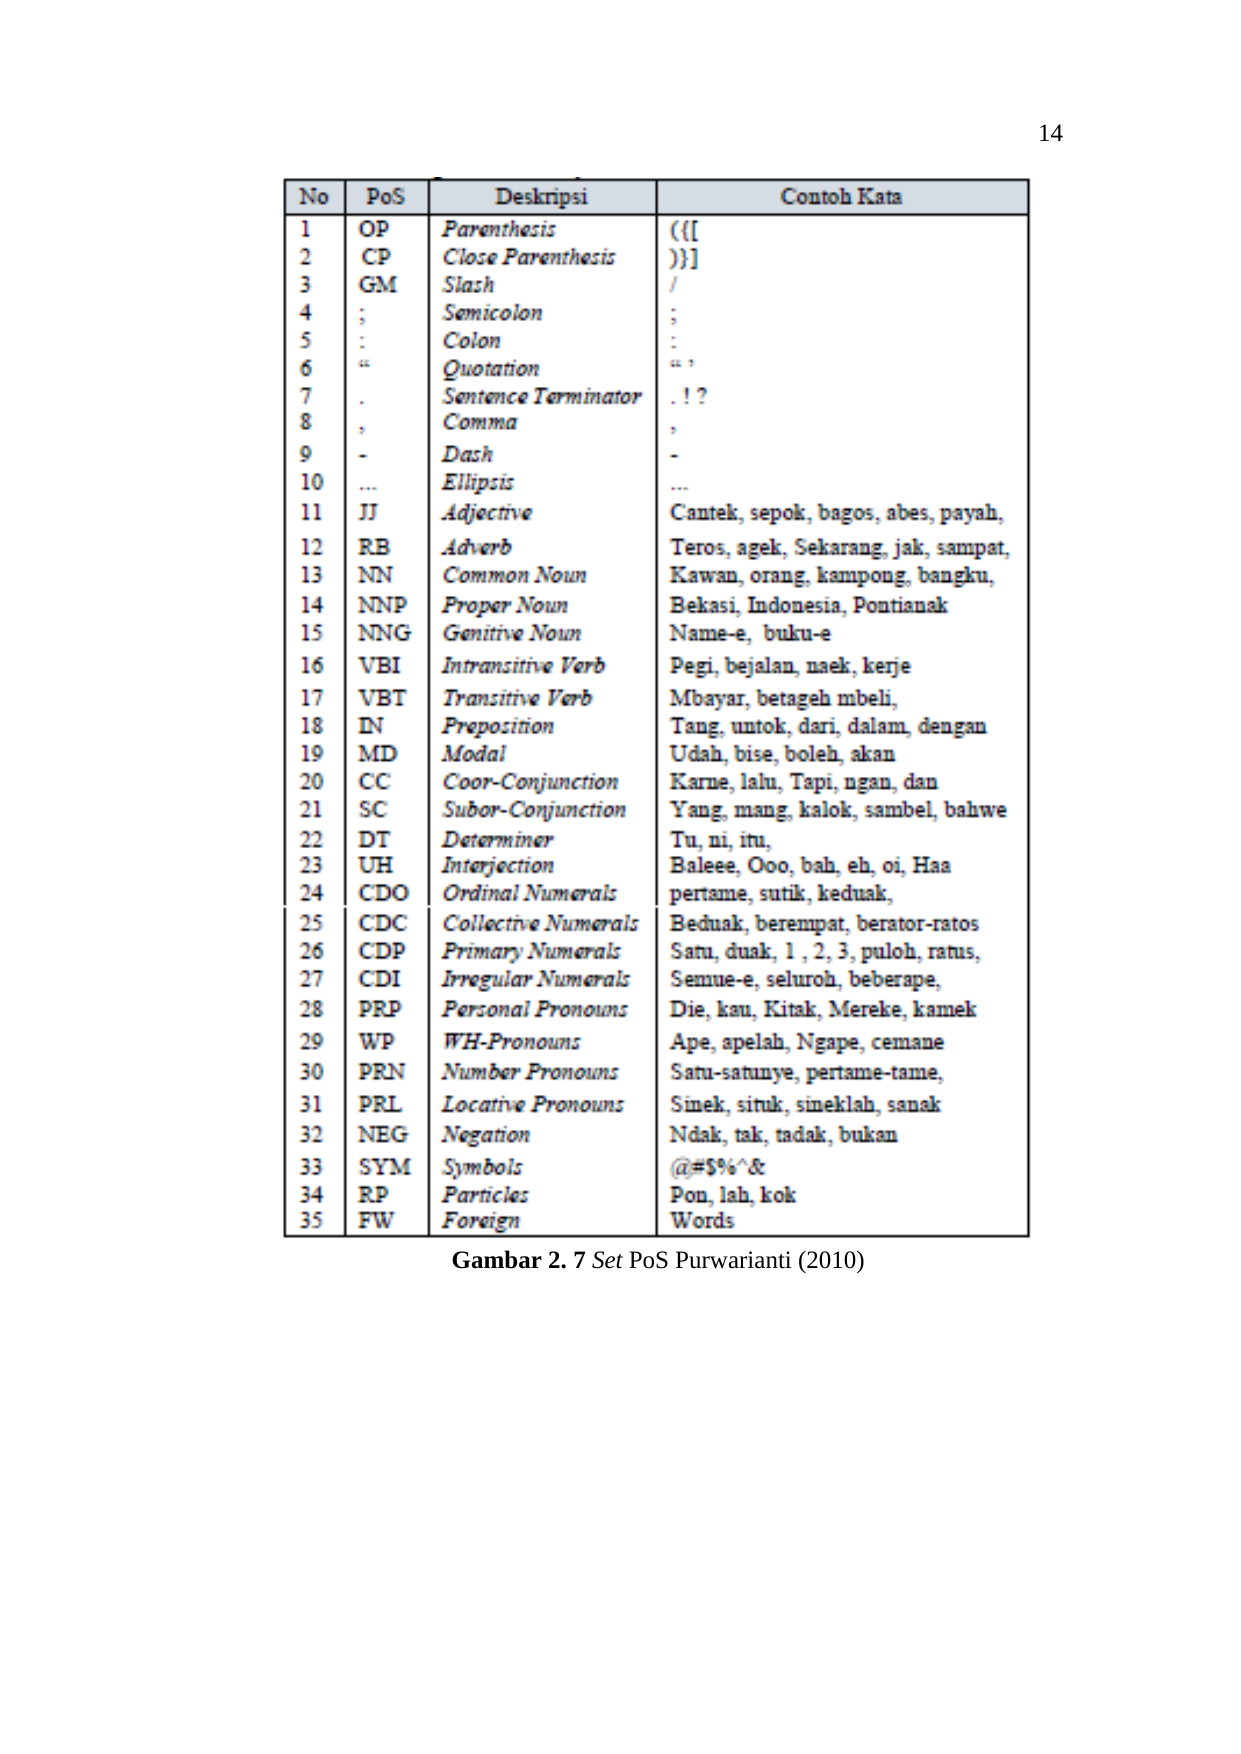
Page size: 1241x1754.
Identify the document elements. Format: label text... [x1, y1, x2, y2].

text Gambar 2. 7 Set PoS Purwarianti (2010) [253, 1245, 1063, 1273]
picture [282, 177, 1034, 1245]
